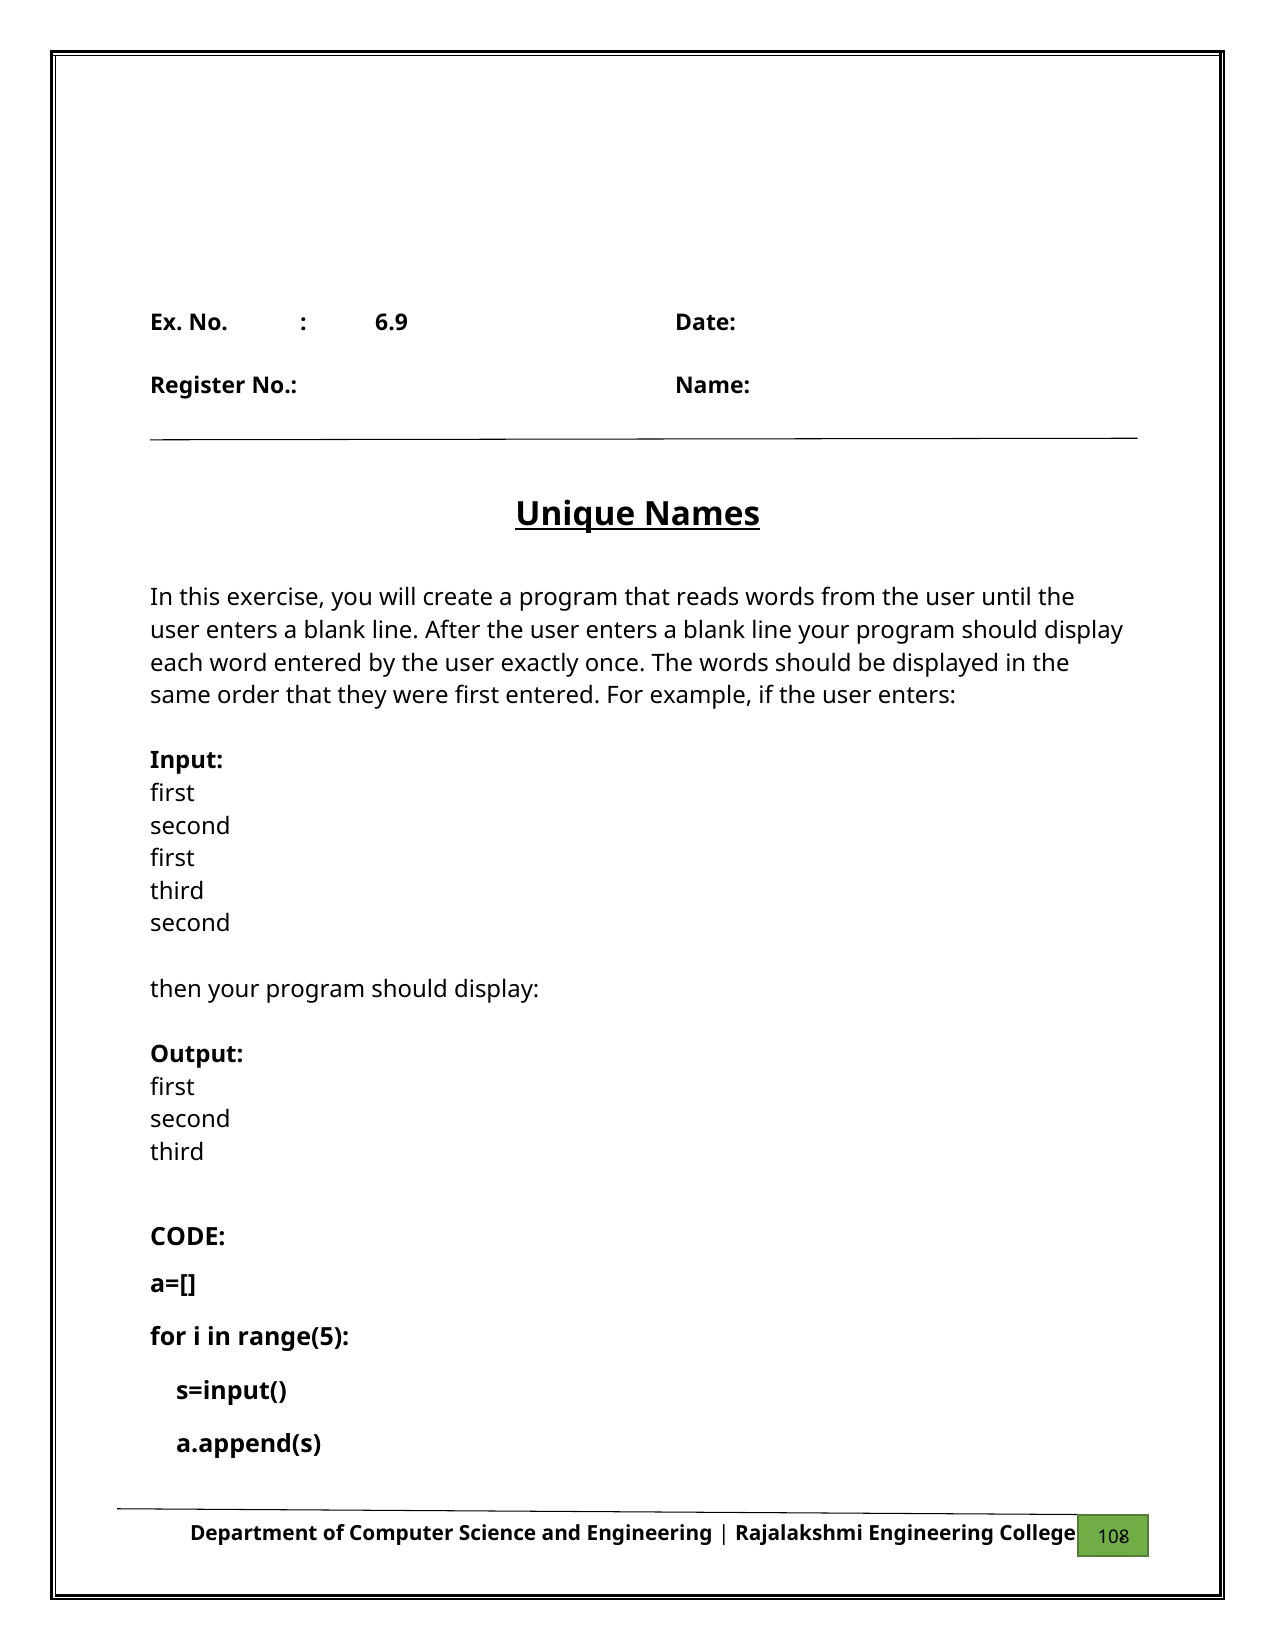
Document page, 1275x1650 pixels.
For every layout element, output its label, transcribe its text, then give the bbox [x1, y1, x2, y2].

text then your program should display: [150, 971, 1125, 1004]
text s=input() [150, 1372, 1125, 1406]
text second [150, 808, 1125, 841]
text Register No.: Name: [150, 368, 1125, 400]
text second [150, 906, 1125, 939]
text a.append(s) [150, 1426, 1125, 1460]
text In this exercise, you will create a program that reads words from the user until the user enters a blank line. After the user enters a blank line your program should display each word entered by the user exactly once. The words should be displayed in the same order that they were first entered. For example, if the user enters: [150, 580, 1125, 711]
text third [150, 874, 1125, 906]
text first [150, 776, 1125, 808]
text third [150, 1134, 1125, 1167]
text a=[] [150, 1266, 1125, 1299]
text for i in range(5): [150, 1319, 1125, 1353]
text first [150, 841, 1125, 874]
text Input: [150, 743, 1125, 776]
text Output: [150, 1037, 1125, 1069]
text second [150, 1102, 1125, 1134]
text Ex. No. : 6.9 Date: [150, 306, 1125, 337]
text CODE: [150, 1219, 1125, 1253]
text first [150, 1069, 1125, 1102]
text Unique Names [150, 489, 1125, 535]
